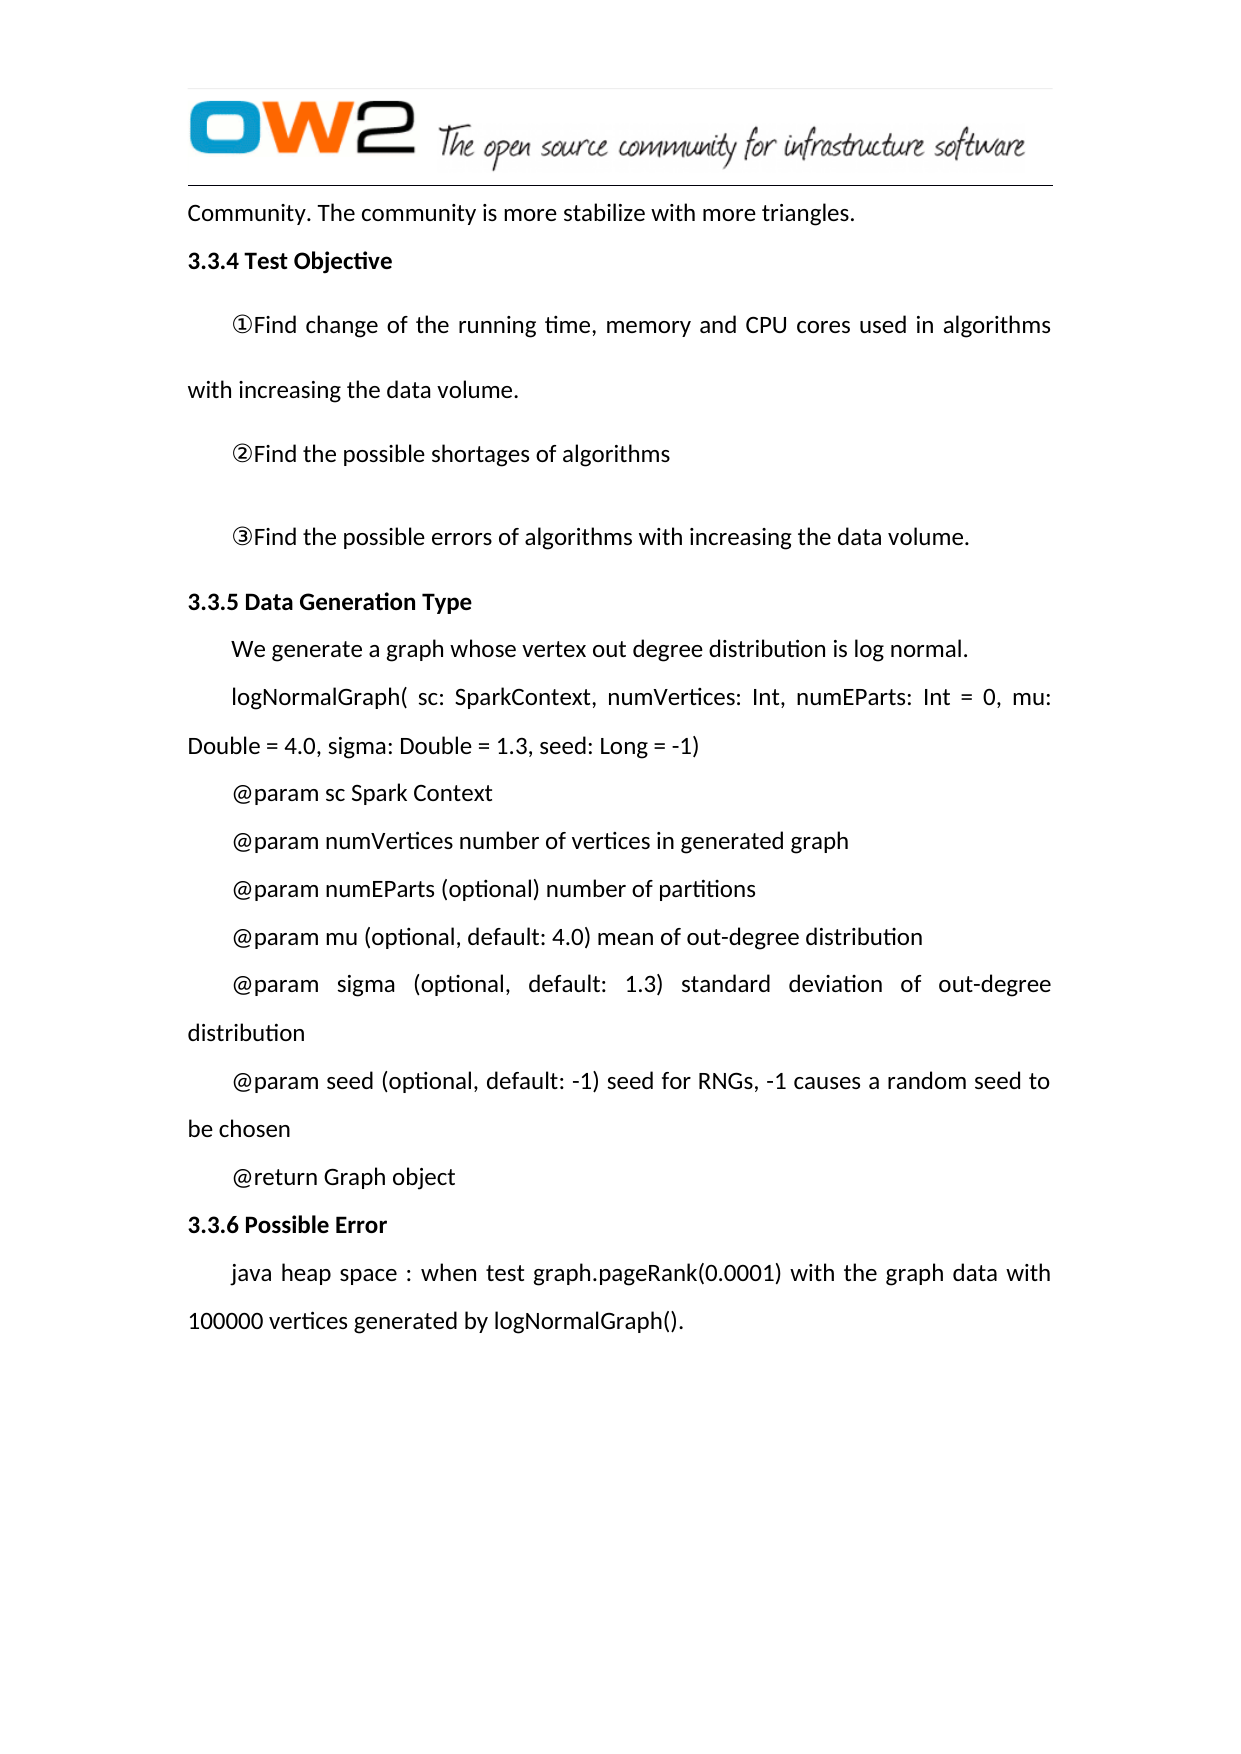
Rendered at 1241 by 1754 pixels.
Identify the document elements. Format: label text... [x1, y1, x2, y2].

picture [187, 88, 1053, 183]
text We generate a graph whose vertex out degree distribution is log normal. [187, 632, 1053, 665]
text ④TriangleCounting computes the number of triangles in a graph, often used in Community. The community is more stabilize with more triangles. [187, 196, 1053, 229]
text @param seed (optional, default: -1) seed for RNGs, -1 causes a random seed to be chosen [187, 1064, 1053, 1145]
text ②Find the possible shortages of algorithms [187, 421, 1053, 486]
text @param sc Spark Context [187, 777, 1053, 809]
text ③Find the possible errors of algorithms with increasing the data volume. [187, 503, 1053, 568]
text 3.3.4 Test Objective [187, 244, 1053, 277]
text @param sigma (optional, default: 1.3) standard deviation of out-degree distribution [187, 967, 1053, 1049]
text @return Graph object [187, 1160, 1053, 1193]
text 3.3.5 Data Generation Type [187, 585, 1053, 617]
text java heap space : when test graph.pageRank(0.0001) with the graph data with 100000 vertices generated by logNormalGraph(). [187, 1256, 1053, 1337]
text ①Find change of the running time, memory and CPU cores used in algorithms with increasing the data volume. [187, 292, 1053, 406]
text @param mu (optional, default: 4.0) mean of out-degree distribution [187, 920, 1053, 952]
text @param numVertices number of vertices in generated graph [187, 824, 1053, 857]
text 3.3.6 Possible Error [187, 1208, 1053, 1241]
text logNormalGraph( sc: SparkContext, numVertices: Int, numEParts: Int = 0, mu: Double = 4.0, sigma: Double = 1.3, seed: Long = -1) [187, 680, 1053, 761]
text @param numEParts (optional) number of partitions [187, 872, 1053, 904]
